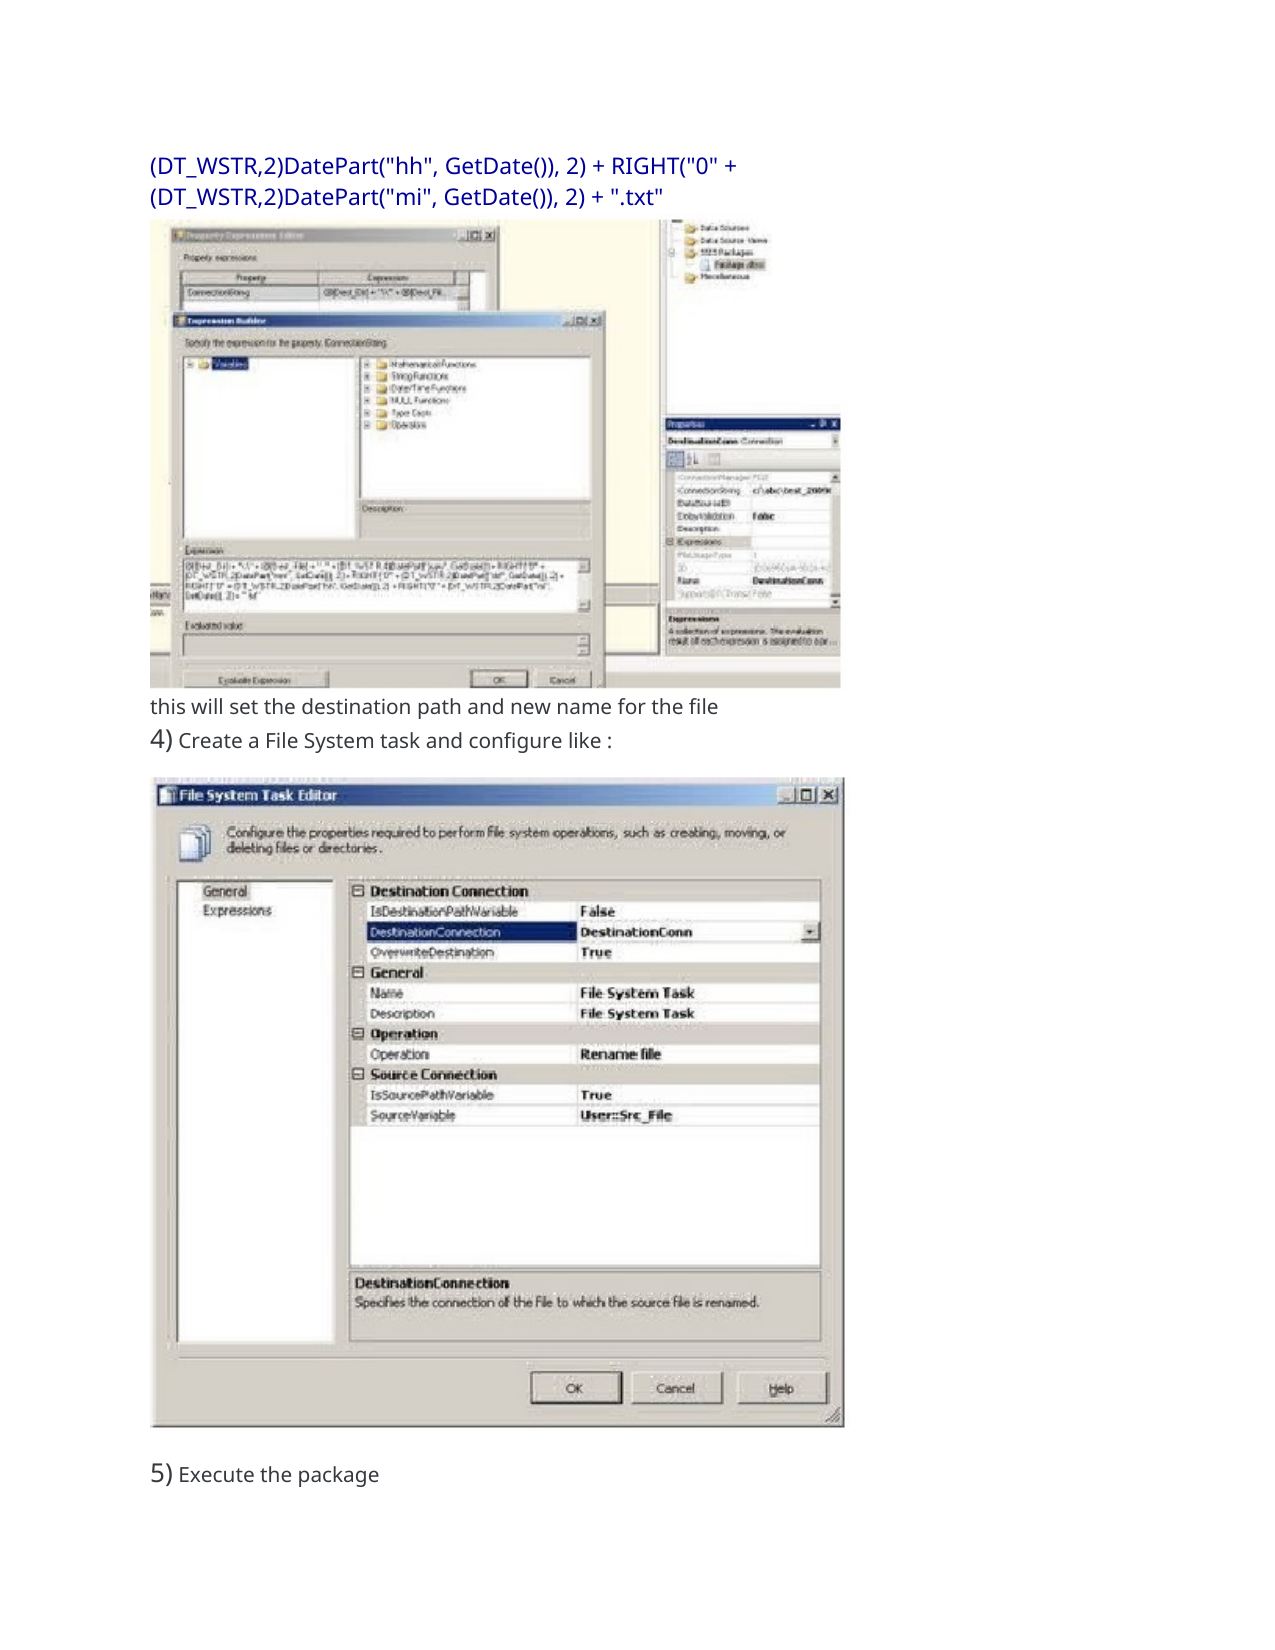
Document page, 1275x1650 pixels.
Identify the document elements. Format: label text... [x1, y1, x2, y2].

text 5) Execute the package [150, 1454, 1125, 1490]
text 4) Create a File System task and configure like : [150, 721, 1125, 756]
picture [150, 777, 851, 1434]
text this will set the destination path and new name for the file [150, 692, 1125, 721]
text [150, 150, 1125, 212]
picture [150, 212, 847, 693]
